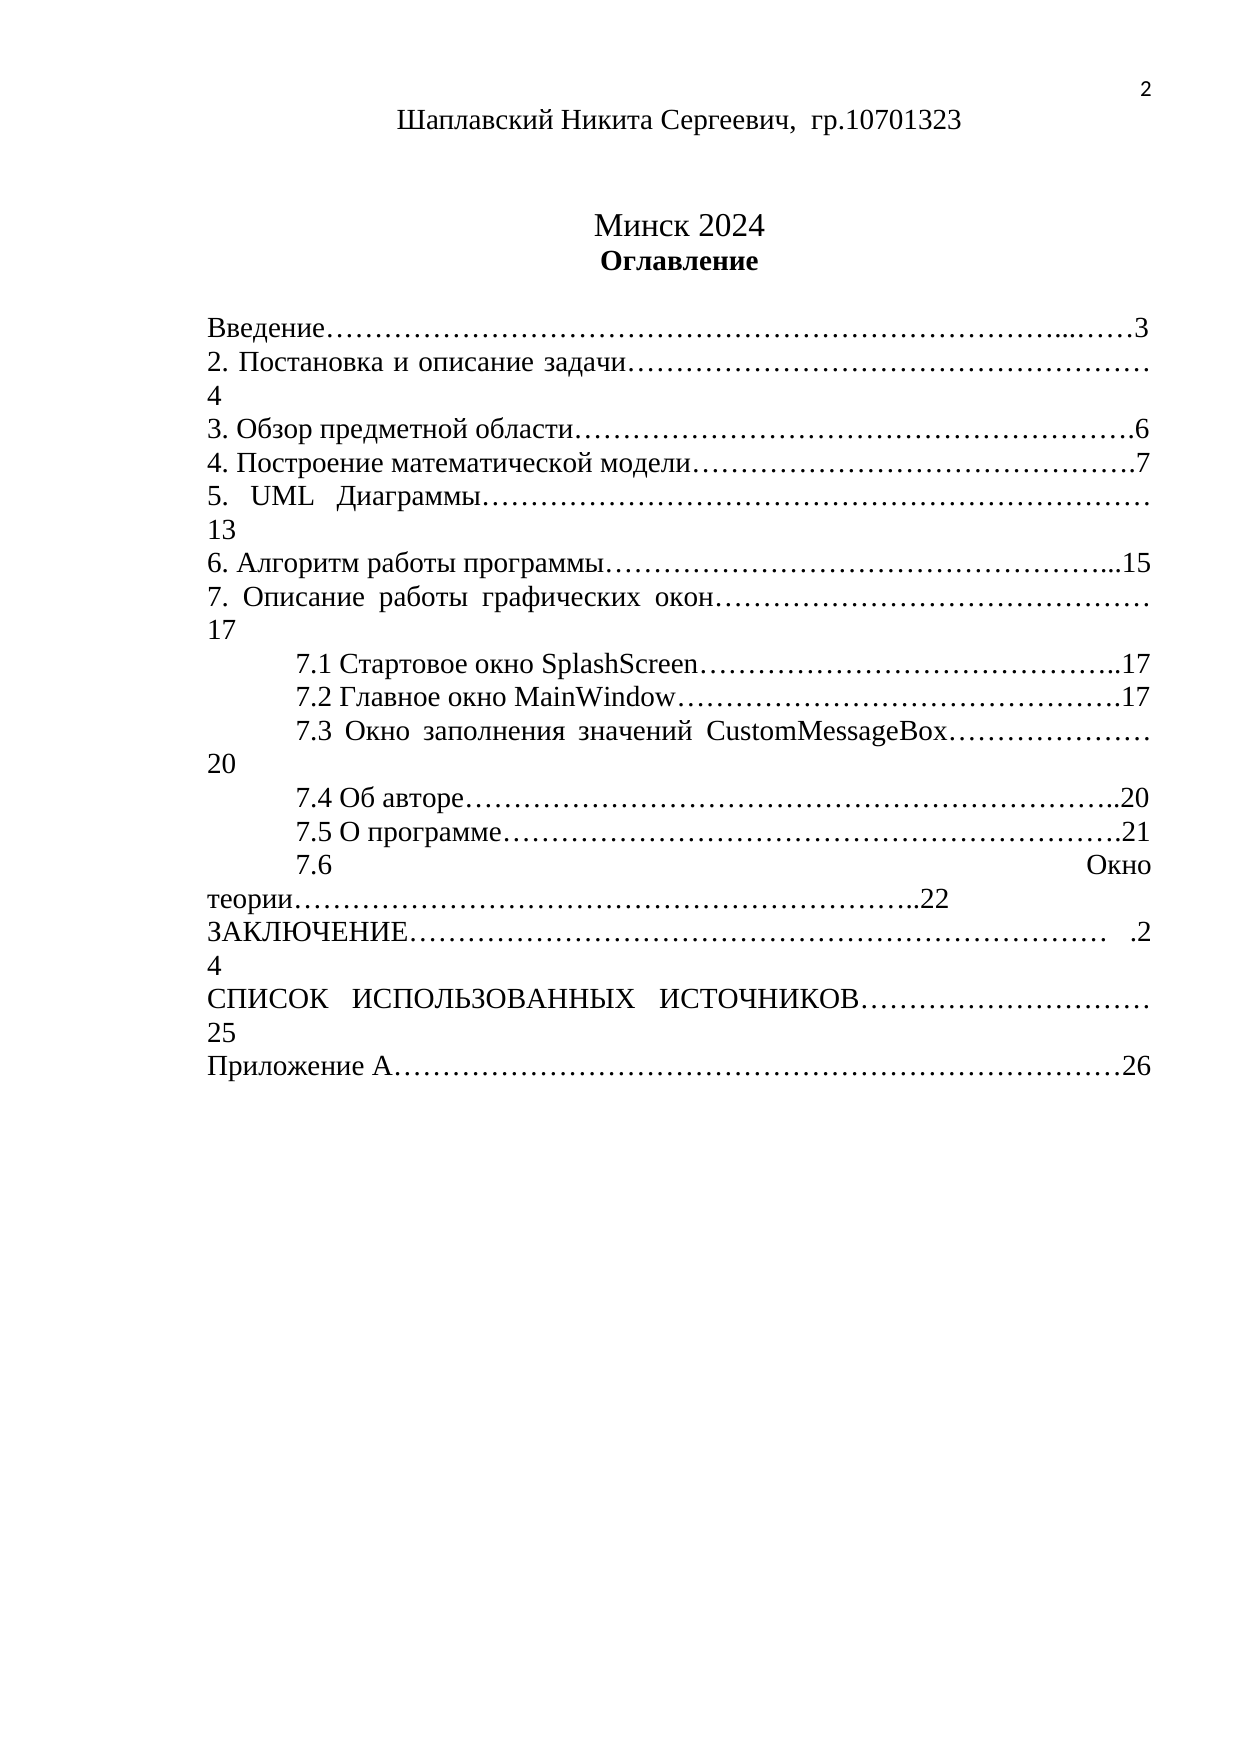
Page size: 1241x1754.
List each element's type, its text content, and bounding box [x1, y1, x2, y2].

text 4. Построение математической модели……………………………………….7 [207, 445, 1152, 478]
text 7.4 Об авторе…………………………………………………………..20 [207, 780, 1152, 814]
text 7.3 Окно заполнения значений CustomMessageBox…………………20 [207, 713, 1152, 780]
text 7.1 Стартовое окно SplashScreen……………………………………..17 [207, 646, 1152, 679]
text 7. Описание работы графических окон………………………………………17 [207, 579, 1152, 646]
text Введение…………………………………………………………………...……3 [207, 311, 1152, 344]
text 7.5 О программе……………………………………………………….21 [207, 814, 1152, 847]
text Минск 2024 [207, 205, 1152, 243]
text 2. Постановка и описание задачи………………………………………………4 [207, 344, 1152, 411]
text 5. UML Диаграммы……………………………………………………………13 [207, 478, 1152, 545]
text 3. Обзор предметной области………………………………………………….6 [207, 411, 1152, 445]
text Приложение А…………………………………………………………………26 [207, 1048, 1152, 1082]
text Оглавление [207, 243, 1152, 277]
text 7.6 Окно теории………………………………………………………..22 [207, 847, 1152, 914]
text 7.2 Главное окно MainWindow……………………………………….17 [207, 679, 1152, 713]
text СПИСОК ИСПОЛЬЗОВАННЫХ ИСТОЧНИКОВ………………………… 25 [207, 981, 1152, 1048]
text ЗАКЛЮЧЕНИЕ……………………………………………………………… .24 [207, 914, 1152, 981]
text 6. Алгоритм работы программы……………………………………………...15 [207, 545, 1152, 579]
